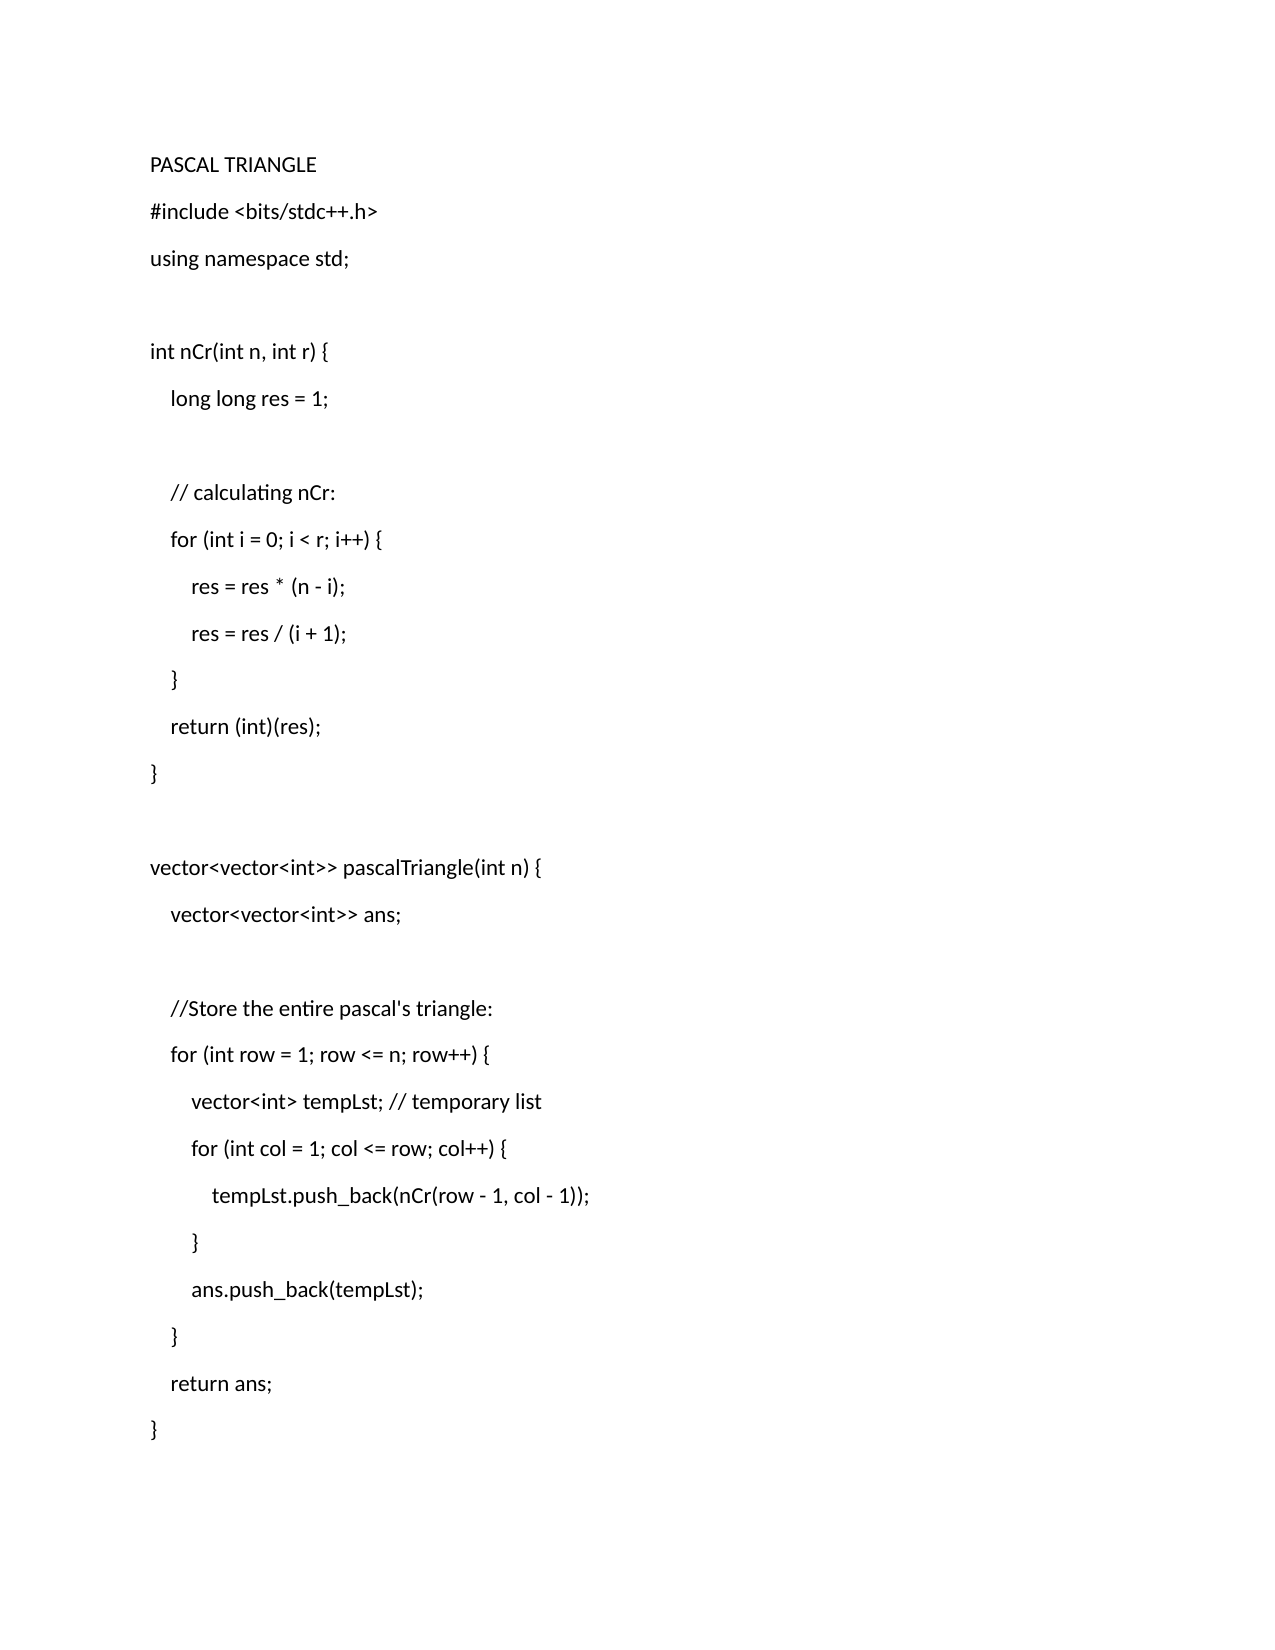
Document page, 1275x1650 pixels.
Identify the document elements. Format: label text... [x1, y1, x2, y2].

text PASCAL TRIANGLE [150, 150, 1125, 178]
text } [150, 759, 1125, 787]
text long long res = 1; [150, 384, 1125, 412]
text vector<int> tempLst; // temporary list [150, 1087, 1125, 1116]
text tempLst.push_back(nCr(row - 1, col - 1)); [150, 1181, 1125, 1209]
text // calculating nCr: [150, 478, 1125, 506]
text } [150, 1322, 1125, 1350]
text //Store the entire pascal's triangle: [150, 994, 1125, 1022]
text res = res * (n - i); [150, 572, 1125, 600]
text for (int col = 1; col <= row; col++) { [150, 1134, 1125, 1162]
text } [150, 666, 1125, 694]
text vector<vector<int>> ans; [150, 900, 1125, 928]
text for (int i = 0; i < r; i++) { [150, 525, 1125, 553]
text res = res / (i + 1); [150, 619, 1125, 647]
text using namespace std; [150, 244, 1125, 272]
text vector<vector<int>> pascalTriangle(int n) { [150, 853, 1125, 881]
text int nCr(int n, int r) { [150, 337, 1125, 366]
text return (int)(res); [150, 712, 1125, 741]
text for (int row = 1; row <= n; row++) { [150, 1041, 1125, 1069]
text ans.push_back(tempLst); [150, 1275, 1125, 1303]
text #include <bits/stdc++.h> [150, 197, 1125, 225]
text } [150, 1228, 1125, 1256]
text return ans; [150, 1369, 1125, 1397]
text } [150, 1416, 1125, 1444]
